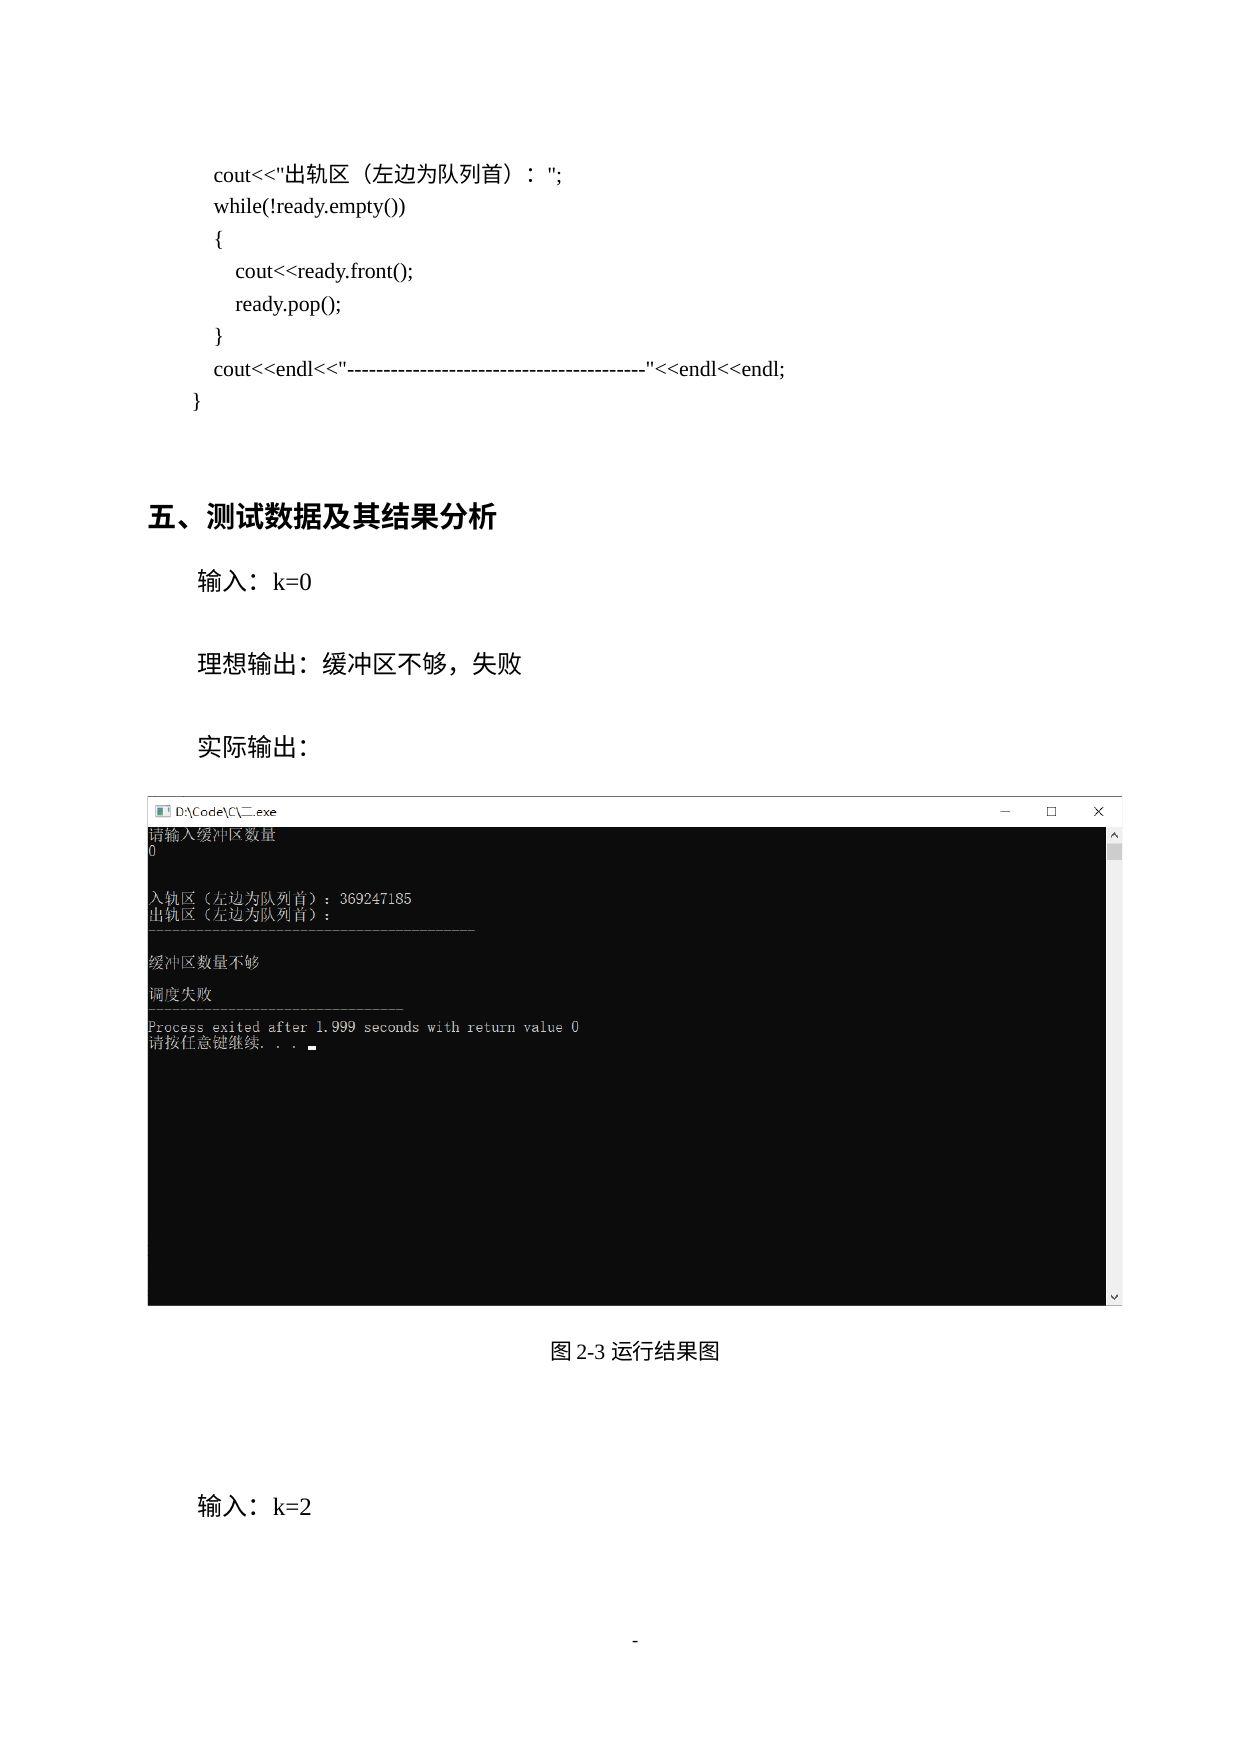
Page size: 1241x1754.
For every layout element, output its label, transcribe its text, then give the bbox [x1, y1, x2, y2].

text 理想输出：缓冲区不够，失败 [148, 630, 1122, 695]
text 输入：k=0 [148, 547, 1122, 612]
text ready.pop(); [148, 287, 1122, 319]
picture [147, 796, 1123, 1306]
text 输入：k=2 [148, 1472, 1122, 1537]
text 五、测试数据及其结果分析 [148, 482, 1122, 547]
text cout<<endl<<"-----------------------------------------"<<endl<<endl; [148, 352, 1122, 384]
text 图2-3 运行结果图 [148, 1333, 1122, 1366]
text { [148, 222, 1122, 254]
text cout<<"出轨区（左边为队列首）："; [148, 157, 1122, 189]
text while(!ready.empty()) [148, 189, 1122, 222]
text } [148, 319, 1122, 352]
text } [148, 384, 1122, 417]
text 实际输出： [148, 713, 1122, 778]
text cout<<ready.front(); [148, 254, 1122, 287]
